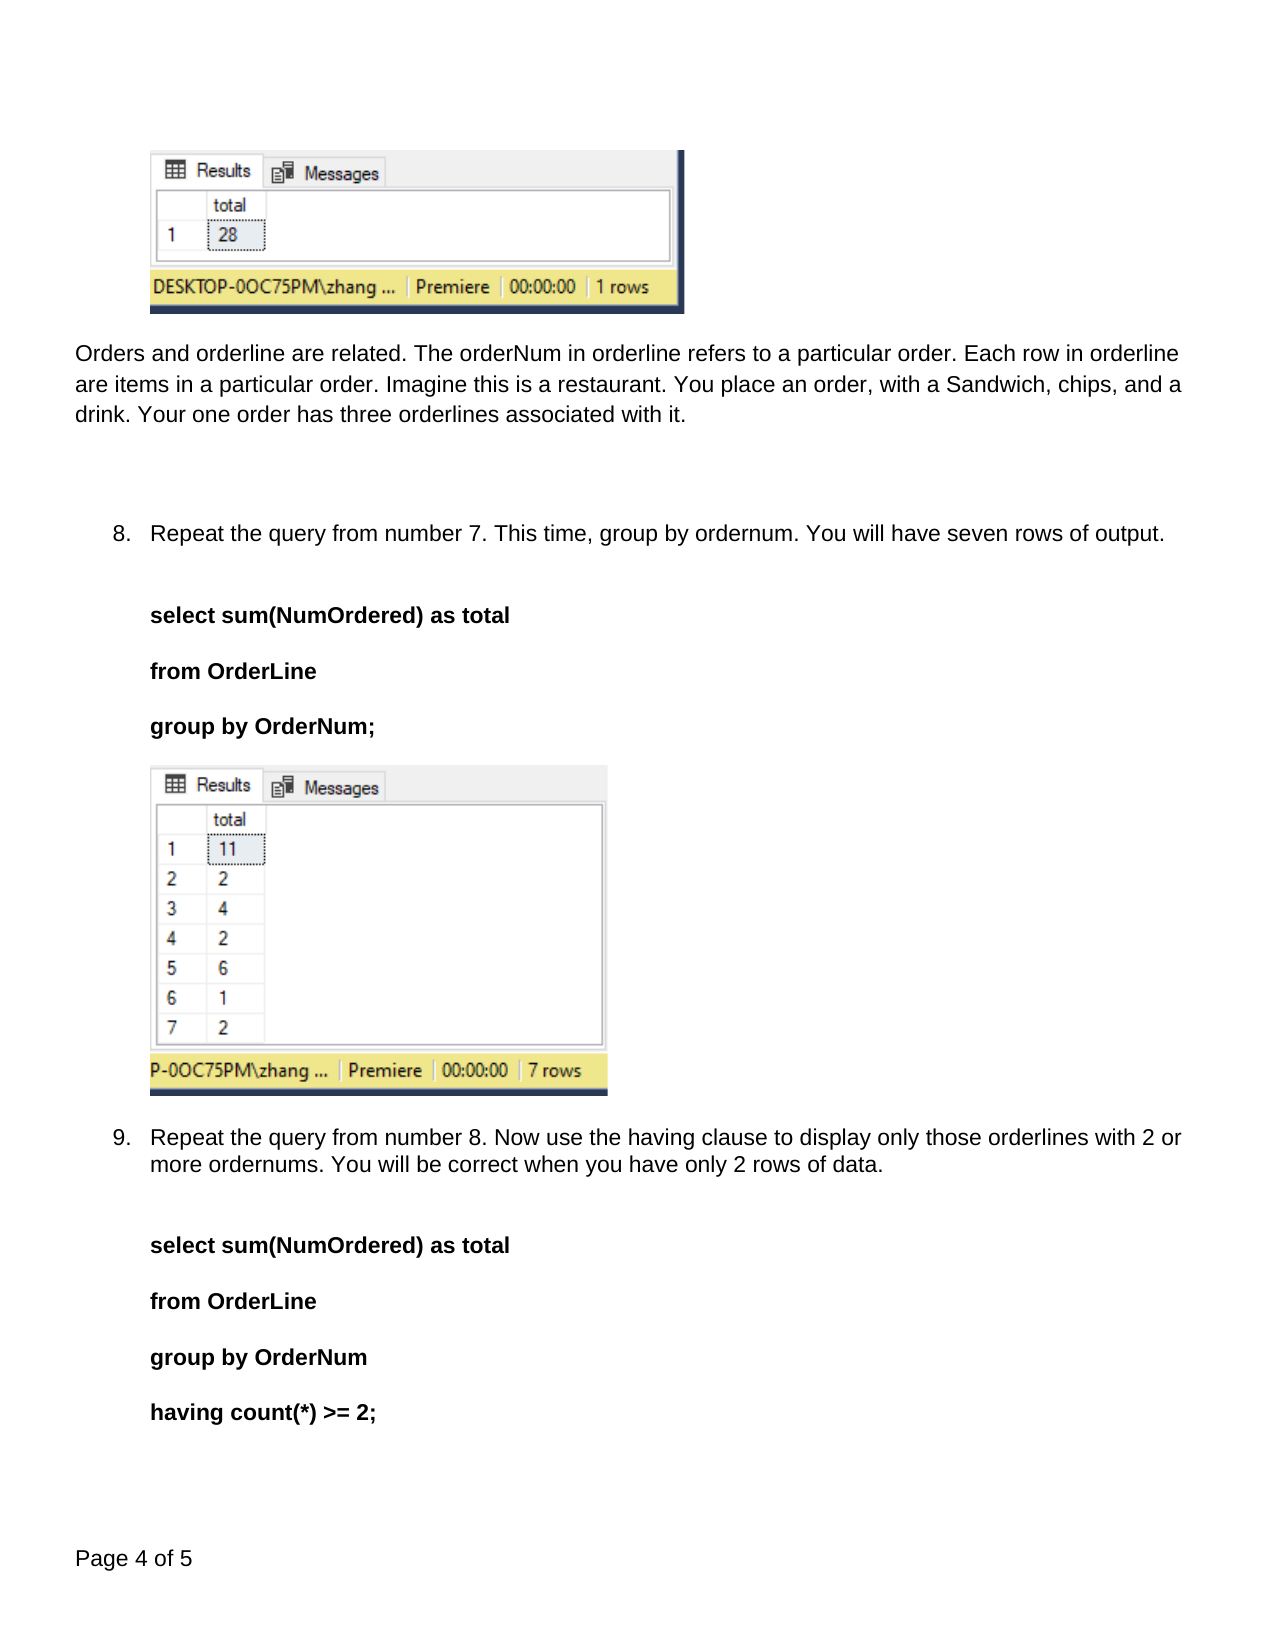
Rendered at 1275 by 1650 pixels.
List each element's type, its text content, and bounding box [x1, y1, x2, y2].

text Orders and orderline are related. The orderNum in orderline refers to a particular order. Each row in orderline are items in a particular order. Imagine this is a restaurant. You place an order, with a Sandwich, chips, and a drink. Your one order has three orderlines associated with it. [75, 340, 1200, 427]
list Repeat the query from number 8. Now use the having clause to display only those orderlines with 2 or more ordernums. You will be correct when you have only 2 rows of data. [112, 1124, 1200, 1177]
text from OrderLine [150, 1288, 1200, 1314]
text select sum(NumOrdered) as total [150, 1232, 1200, 1259]
text group by OrderNum [150, 1343, 1200, 1370]
picture [150, 765, 608, 1096]
text group by OrderNum; [150, 713, 1200, 739]
list Repeat the query from number 7. This time, group by ordernum. You will have seven rows of output. [112, 520, 1200, 547]
text from OrderLine [150, 658, 1200, 684]
picture [150, 150, 685, 314]
text having count(*) >= 2; [150, 1399, 1200, 1425]
text select sum(NumOrdered) as total [150, 602, 1200, 628]
